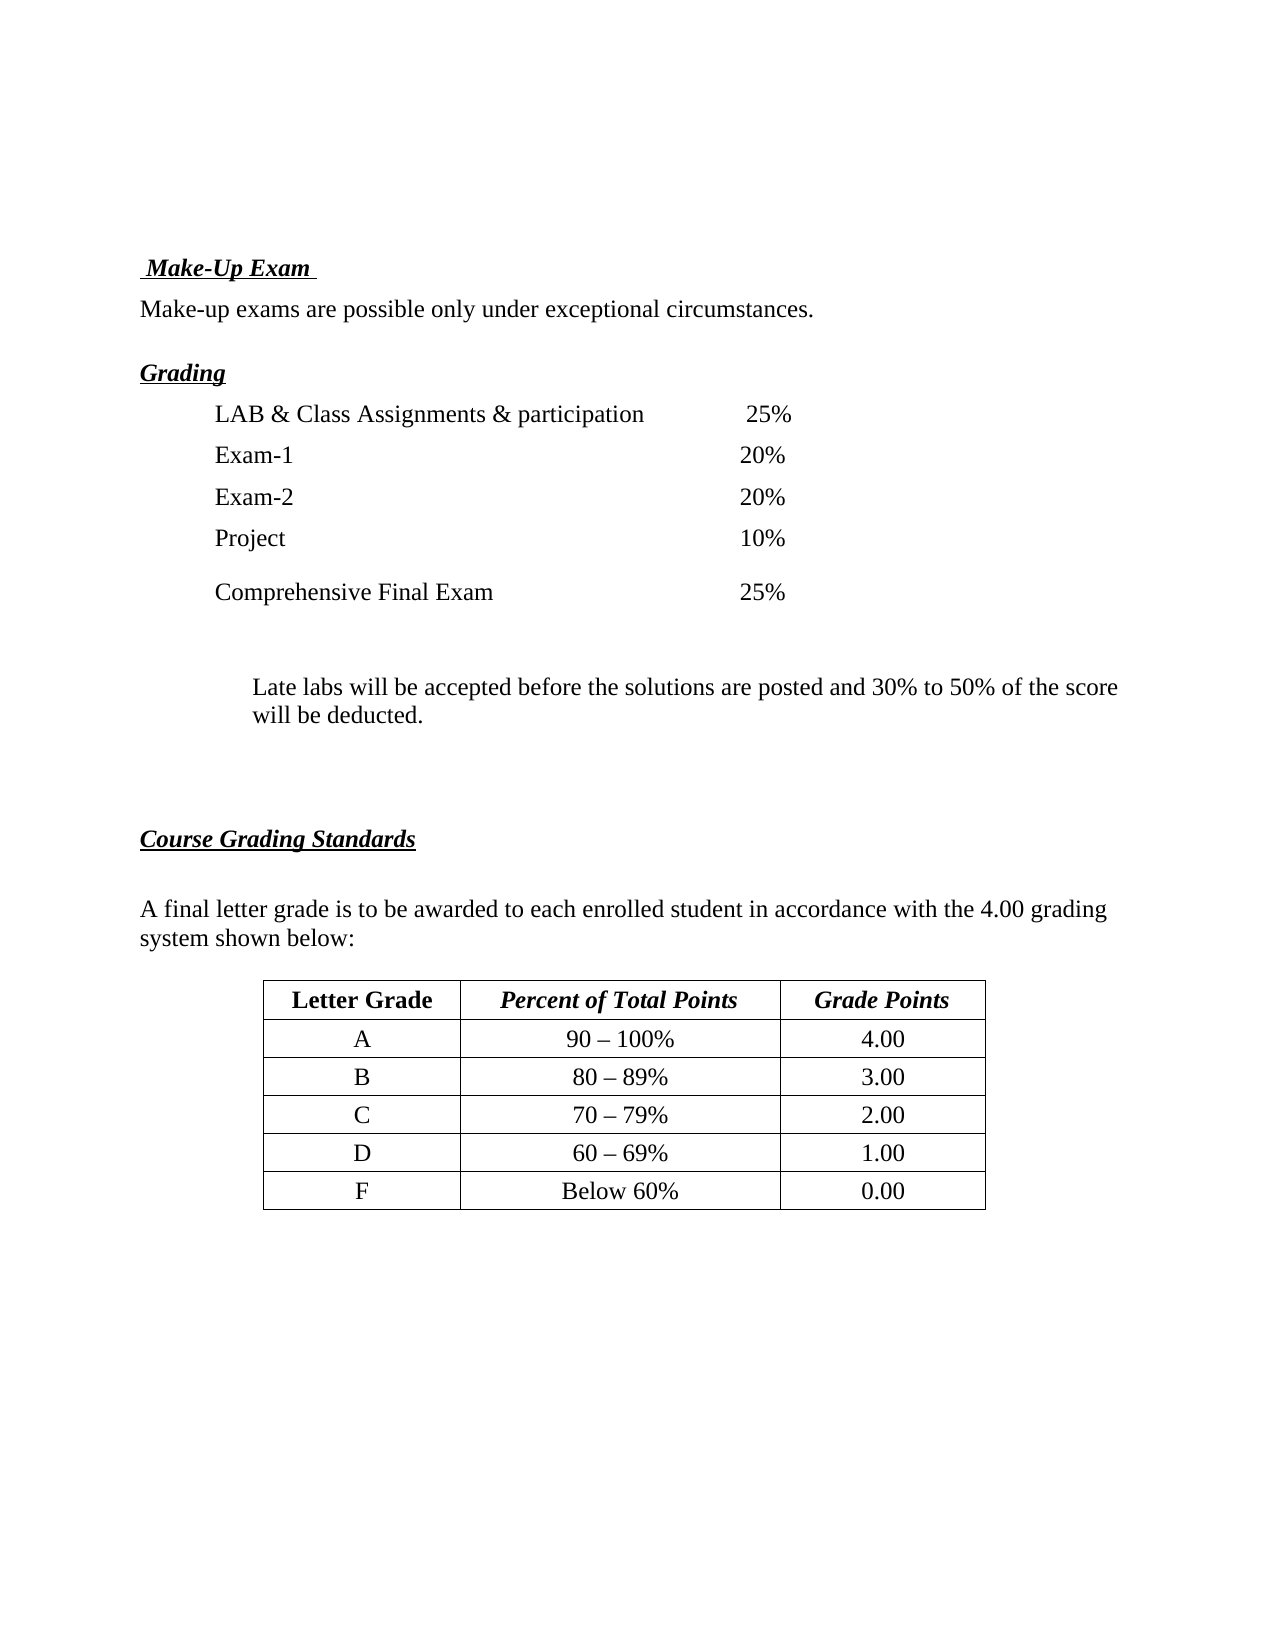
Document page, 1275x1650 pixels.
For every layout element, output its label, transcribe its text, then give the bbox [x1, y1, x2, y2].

table_cell 2.00 [781, 1096, 985, 1133]
text Exam-1 20% [214, 440, 1133, 469]
text Make-up exams are possible only under exceptional circumstances. [139, 294, 1133, 323]
table_cell D [264, 1134, 460, 1171]
table_header Grade Points [781, 981, 985, 1018]
table_cell 3.00 [781, 1058, 985, 1095]
text Grading [139, 358, 1133, 387]
text LAB & Class Assignments & participation 25% [214, 399, 1133, 428]
table_cell 60 – 69% [461, 1134, 780, 1171]
table_cell 4.00 [781, 1020, 985, 1057]
table_cell Below 60% [461, 1172, 780, 1209]
table_cell 80 – 89% [461, 1058, 780, 1095]
table_header Letter Grade [264, 981, 460, 1018]
text Make-Up Exam [139, 253, 1133, 282]
table_cell 0.00 [781, 1172, 985, 1209]
table_cell B [264, 1058, 460, 1095]
table_cell F [264, 1172, 460, 1209]
table_cell 1.00 [781, 1134, 985, 1171]
text A final letter grade is to be awarded to each enrolled student in accordance with the 4.00 grading system shown below: [139, 894, 1133, 952]
text Comprehensive Final Exam 25% [214, 577, 1133, 605]
table_cell 90 – 100% [461, 1020, 780, 1057]
text Course Grading Standards [139, 824, 1133, 853]
table_cell A [264, 1020, 460, 1057]
table_cell 70 – 79% [461, 1096, 780, 1133]
table_cell C [264, 1096, 460, 1133]
table_header Percent of Total Points [461, 981, 780, 1018]
text Late labs will be accepted before the solutions are posted and 30% to 50% of the score will be deducted. [252, 672, 1133, 729]
text Project 10% [139, 523, 1133, 552]
text Exam-2 20% [214, 482, 1133, 510]
